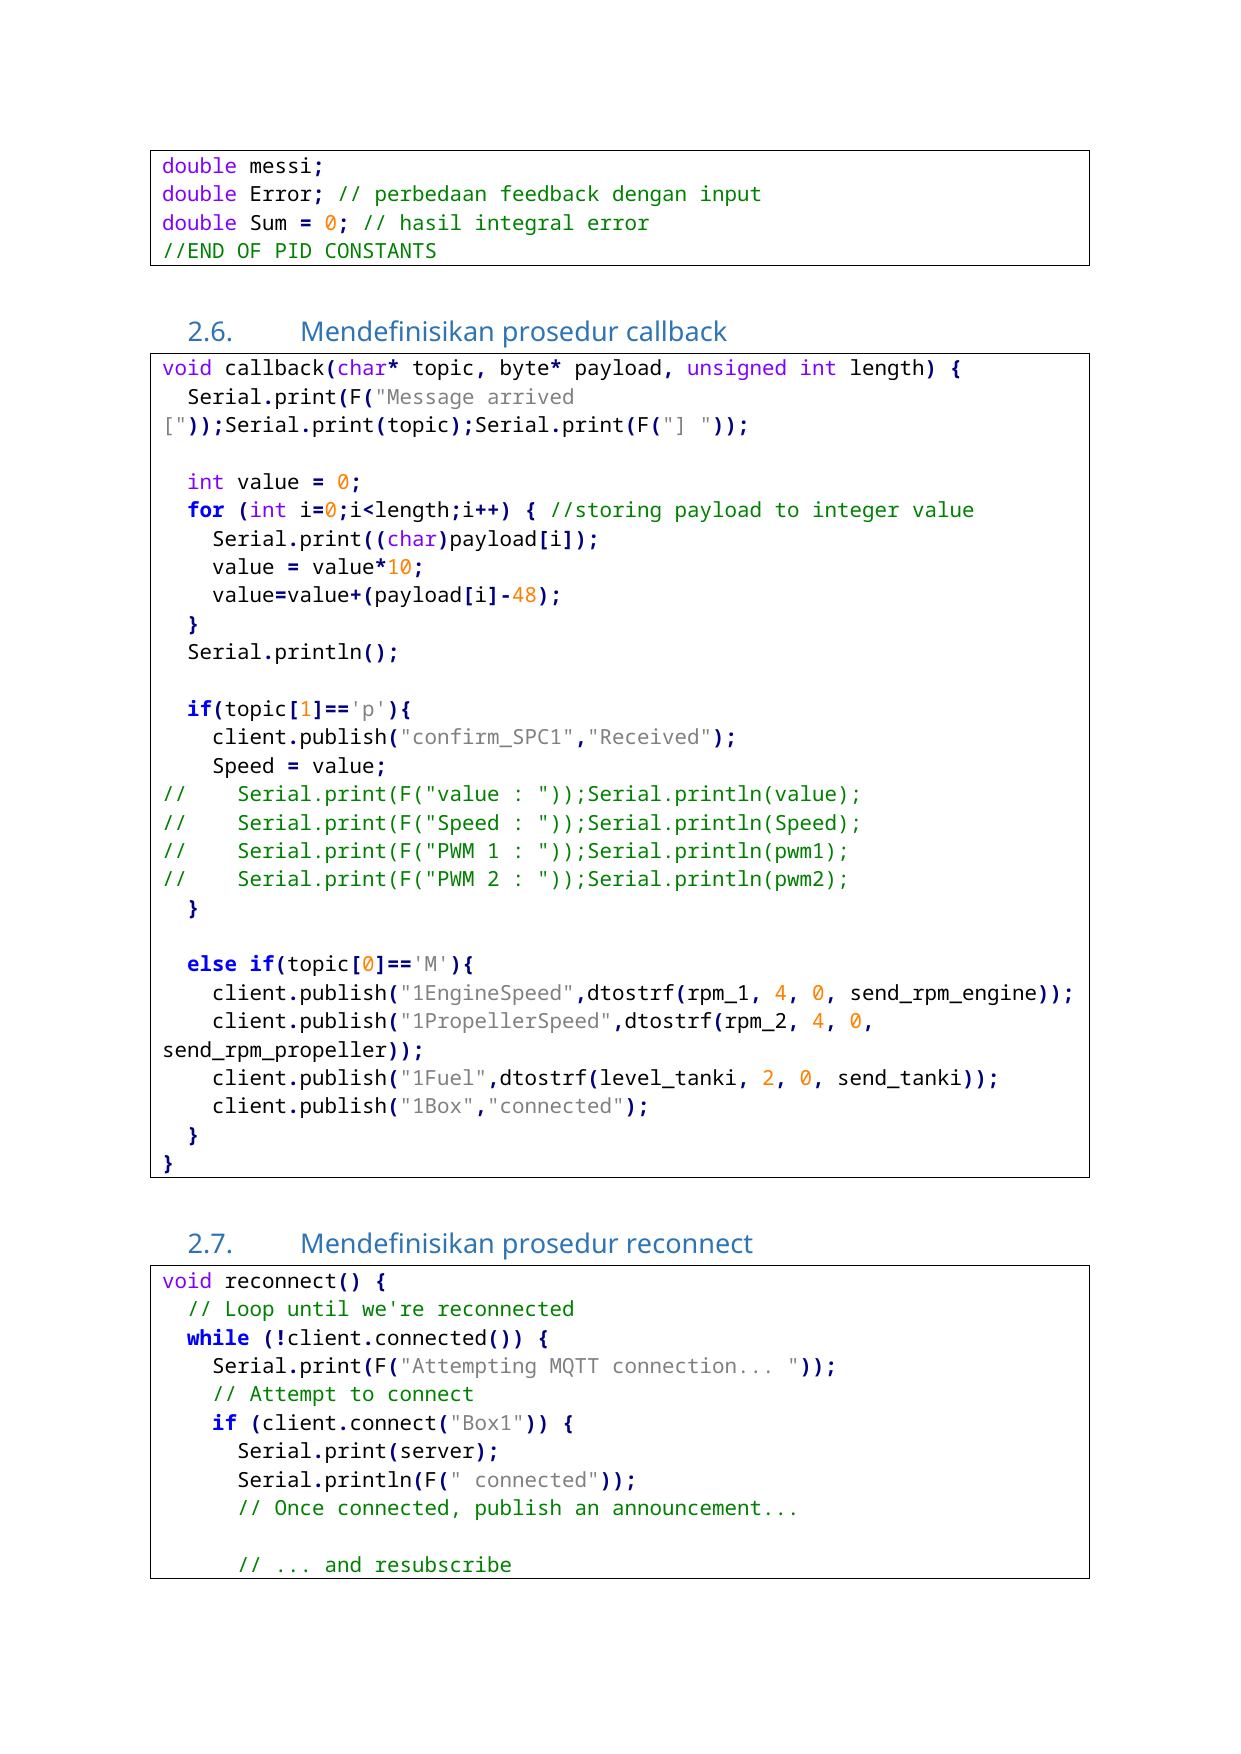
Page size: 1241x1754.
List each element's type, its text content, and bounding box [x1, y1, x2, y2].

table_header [151, 151, 1089, 265]
table_header void callback(char* topic, byte* payload, unsigned int length) { Serial.print(F("Message arrived ["));Serial.print(topic);Serial.print(F("] ")); int value = 0; for (int i=0;i<length;i++) { //storing payload to integer value Serial.print((char)payload[i]); value = value*10; value=value+(payload[i]-48); } Serial.println(); if(topic[1]=='p'){ client.publish("confirm_SPC1","Received"); Speed = value; // Serial.print(F("value : "));Serial.println(value); // Serial.print(F("Speed : "));Serial.println(Speed); // Serial.print(F("PWM 1 : "));Serial.println(pwm1); // Serial.print(F("PWM 2 : "));Serial.println(pwm2); } else if(topic[0]=='M'){ client.publish("1EngineSpeed",dtostrf(rpm_1, 4, 0, send_rpm_engine)); client.publish("1PropellerSpeed",dtostrf(rpm_2, 4, 0, send_rpm_propeller)); client.publish("1Fuel",dtostrf(level_tanki, 2, 0, send_tanki)); client.publish("1Box","connected"); } } [151, 354, 1089, 1177]
subtitle Mendefinisikan prosedur callback [187, 313, 1090, 349]
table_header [151, 1266, 1089, 1578]
subtitle Mendefinisikan prosedur reconnect [187, 1225, 1090, 1262]
